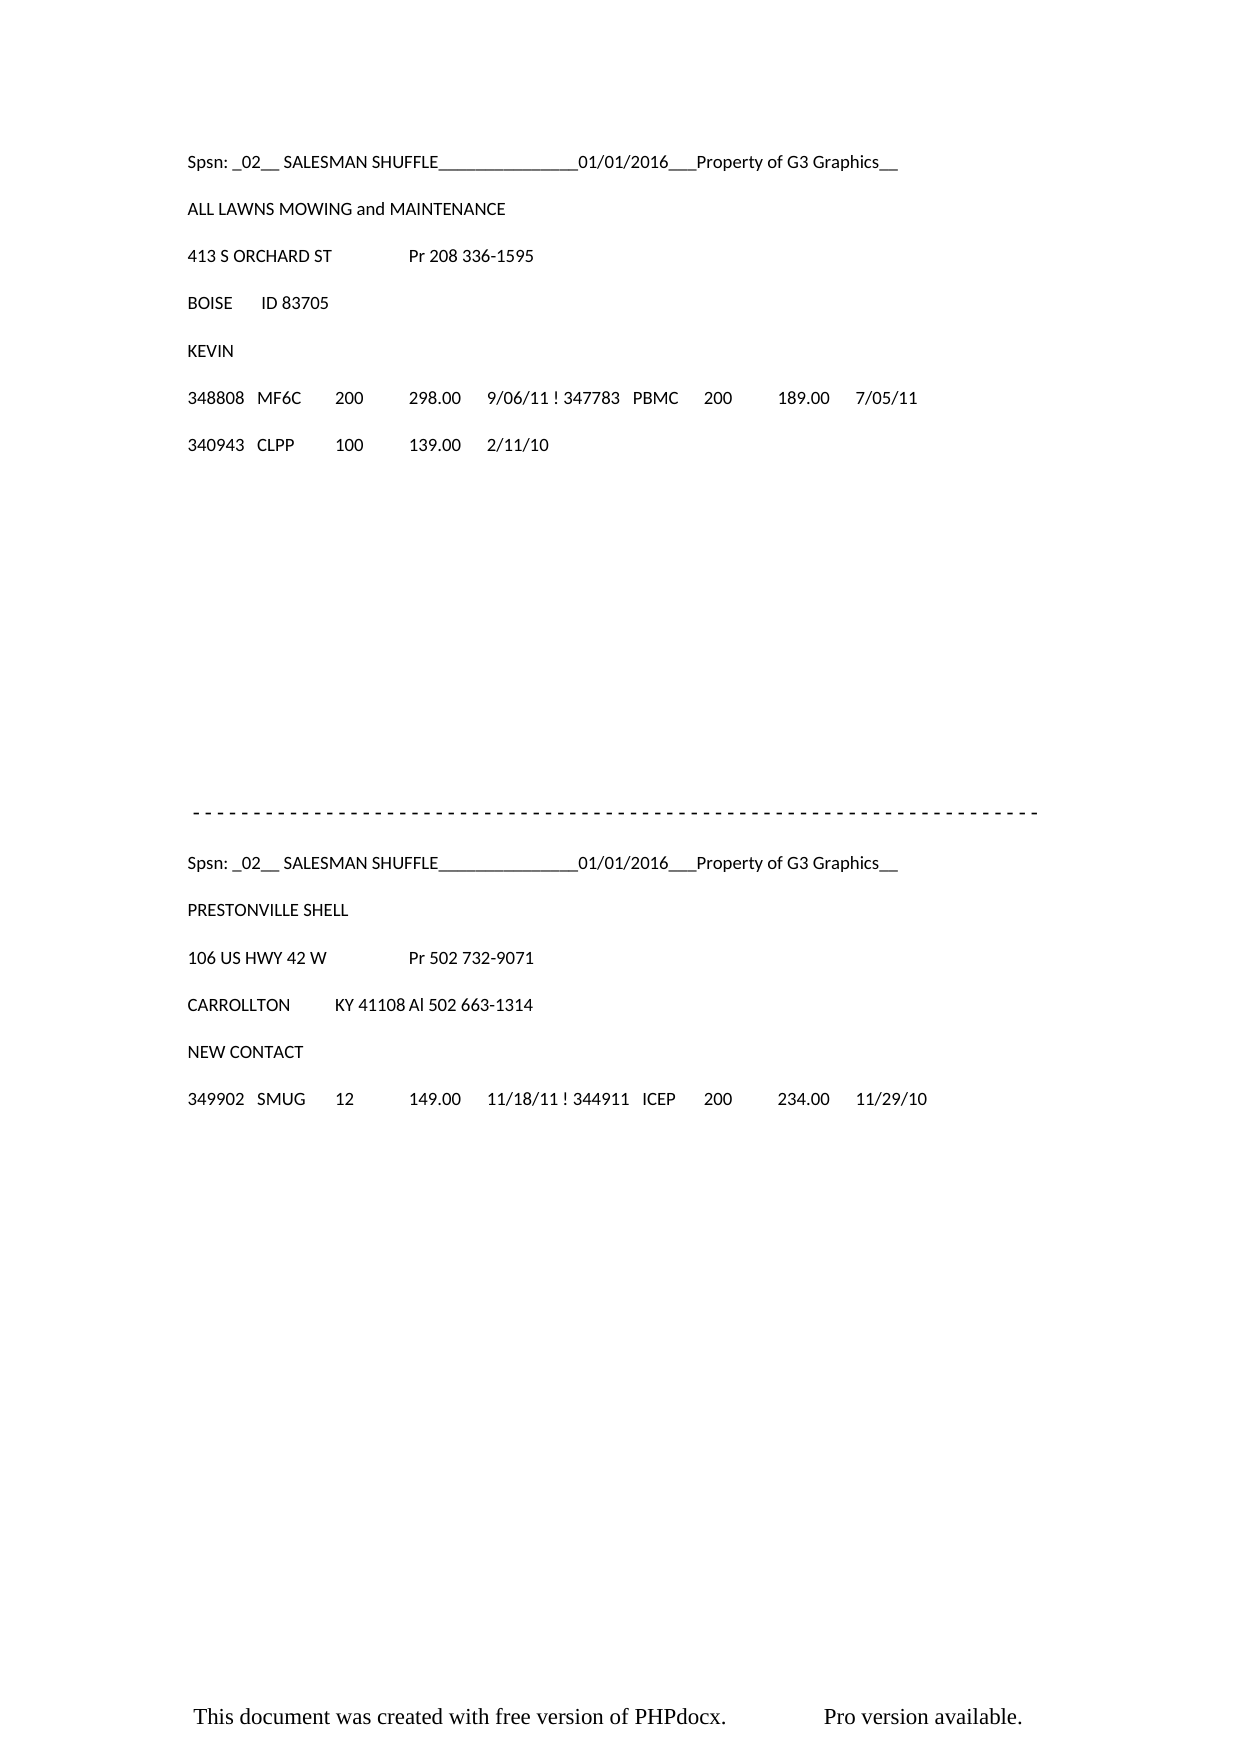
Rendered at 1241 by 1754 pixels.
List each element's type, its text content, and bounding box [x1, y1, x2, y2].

text BOISE ID 83705 [187, 292, 1053, 314]
text 349902 SMUG 12 149.00 11/18/11 ! 344911 ICEP 200 234.00 11/29/10 [187, 1087, 1053, 1110]
text Spsn: _02__ SALESMAN SHUFFLE_______________01/01/2016___Property of G3 Graphics__ [187, 150, 1053, 173]
text 348808 MF6C 200 298.00 9/06/11 ! 347783 PBMC 200 189.00 7/05/11 [187, 386, 1053, 409]
text Spsn: _02__ SALESMAN SHUFFLE_______________01/01/2016___Property of G3 Graphics__ [187, 851, 1053, 874]
text CARROLLTON KY 41108 Al 502 663-1314 [187, 993, 1053, 1016]
text KEVIN [187, 339, 1053, 362]
text PRESTONVILLE SHELL [187, 899, 1053, 922]
text 106 US HWY 42 W Pr 502 732-9071 [187, 946, 1053, 969]
text - - - - - - - - - - - - - - - - - - - - - - - - - - - - - - - - - - - - - - - - - - - - - - - - - - - - - - - - - - - - - - - - - - - - - - [187, 798, 1053, 826]
text 413 S ORCHARD ST Pr 208 336-1595 [187, 244, 1053, 267]
text 340943 CLPP 100 139.00 2/11/10 [187, 433, 1053, 456]
text NEW CONTACT [187, 1040, 1053, 1063]
text ALL LAWNS MOWING and MAINTENANCE [187, 197, 1053, 220]
